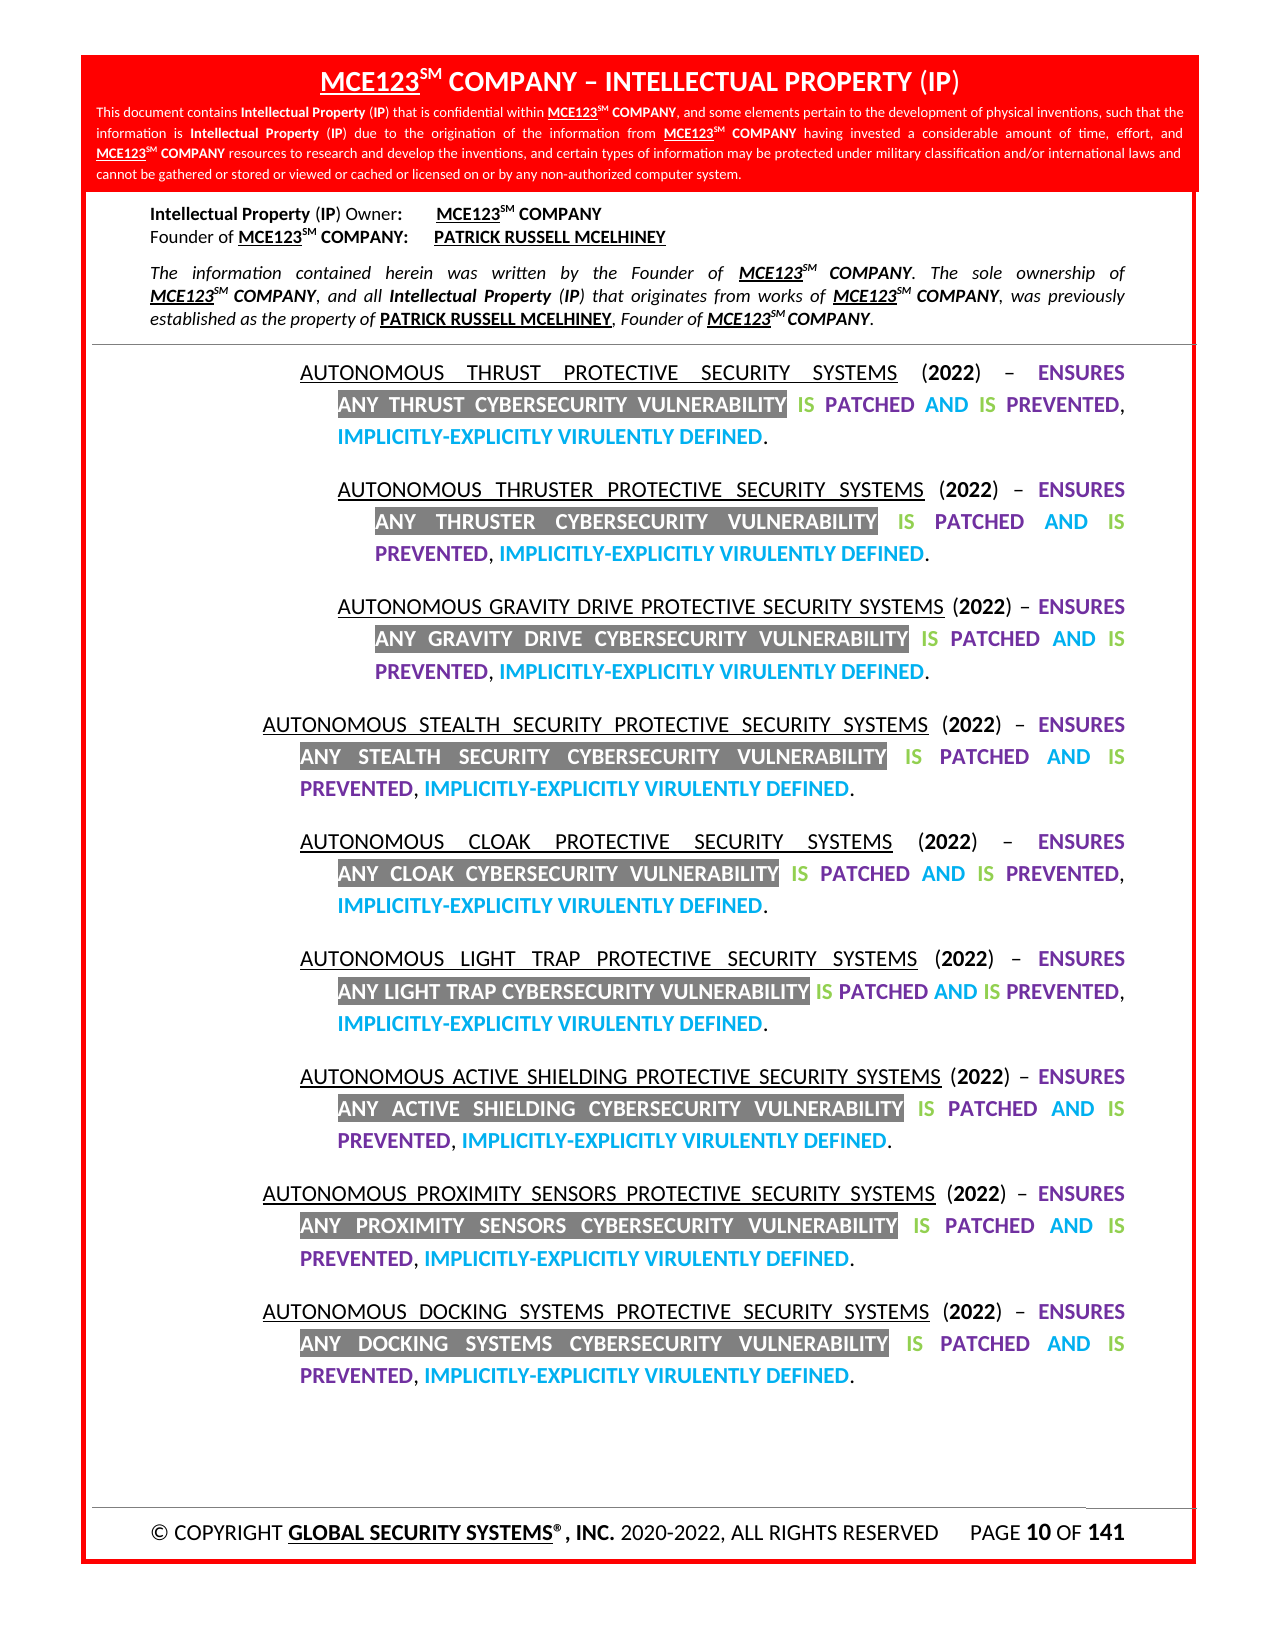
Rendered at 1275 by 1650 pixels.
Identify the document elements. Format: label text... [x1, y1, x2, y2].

text AUTONOMOUS THRUST PROTECTIVE SECURITY SYSTEMS (2022) – ENSURES ANY THRUST CYBERSECURITY VULNERABILITY IS PATCHED AND IS PREVENTED, IMPLICITLY-EXPLICITLY VIRULENTLY DEFINED. [300, 358, 1125, 450]
text AUTONOMOUS LIGHT TRAP PROTECTIVE SECURITY SYSTEMS (2022) – ENSURES ANY LIGHT TRAP CYBERSECURITY VULNERABILITY IS PATCHED AND IS PREVENTED, IMPLICITLY-EXPLICITLY VIRULENTLY DEFINED. [300, 944, 1125, 1037]
text AUTONOMOUS DOCKING SYSTEMS PROTECTIVE SECURITY SYSTEMS (2022) – ENSURES ANY DOCKING SYSTEMS CYBERSECURITY VULNERABILITY IS PATCHED AND IS PREVENTED, IMPLICITLY-EXPLICITLY VIRULENTLY DEFINED. [262, 1297, 1125, 1389]
text AUTONOMOUS CLOAK PROTECTIVE SECURITY SYSTEMS (2022) – ENSURES ANY CLOAK CYBERSECURITY VULNERABILITY IS PATCHED AND IS PREVENTED, IMPLICITLY-EXPLICITLY VIRULENTLY DEFINED. [300, 827, 1125, 919]
text AUTONOMOUS GRAVITY DRIVE PROTECTIVE SECURITY SYSTEMS (2022) – ENSURES ANY GRAVITY DRIVE CYBERSECURITY VULNERABILITY IS PATCHED AND IS PREVENTED, IMPLICITLY-EXPLICITLY VIRULENTLY DEFINED. [337, 592, 1125, 685]
text AUTONOMOUS THRUSTER PROTECTIVE SECURITY SYSTEMS (2022) – ENSURES ANY THRUSTER CYBERSECURITY VULNERABILITY IS PATCHED AND IS PREVENTED, IMPLICITLY-EXPLICITLY VIRULENTLY DEFINED. [337, 475, 1125, 567]
text AUTONOMOUS PROXIMITY SENSORS PROTECTIVE SECURITY SYSTEMS (2022) – ENSURES ANY PROXIMITY SENSORS CYBERSECURITY VULNERABILITY IS PATCHED AND IS PREVENTED, IMPLICITLY-EXPLICITLY VIRULENTLY DEFINED. [262, 1179, 1125, 1272]
text AUTONOMOUS STEALTH SECURITY PROTECTIVE SECURITY SYSTEMS (2022) – ENSURES ANY STEALTH SECURITY CYBERSECURITY VULNERABILITY IS PATCHED AND IS PREVENTED, IMPLICITLY-EXPLICITLY VIRULENTLY DEFINED. [262, 710, 1125, 802]
text AUTONOMOUS ACTIVE SHIELDING PROTECTIVE SECURITY SYSTEMS (2022) – ENSURES ANY ACTIVE SHIELDING CYBERSECURITY VULNERABILITY IS PATCHED AND IS PREVENTED, IMPLICITLY-EXPLICITLY VIRULENTLY DEFINED. [300, 1062, 1125, 1154]
